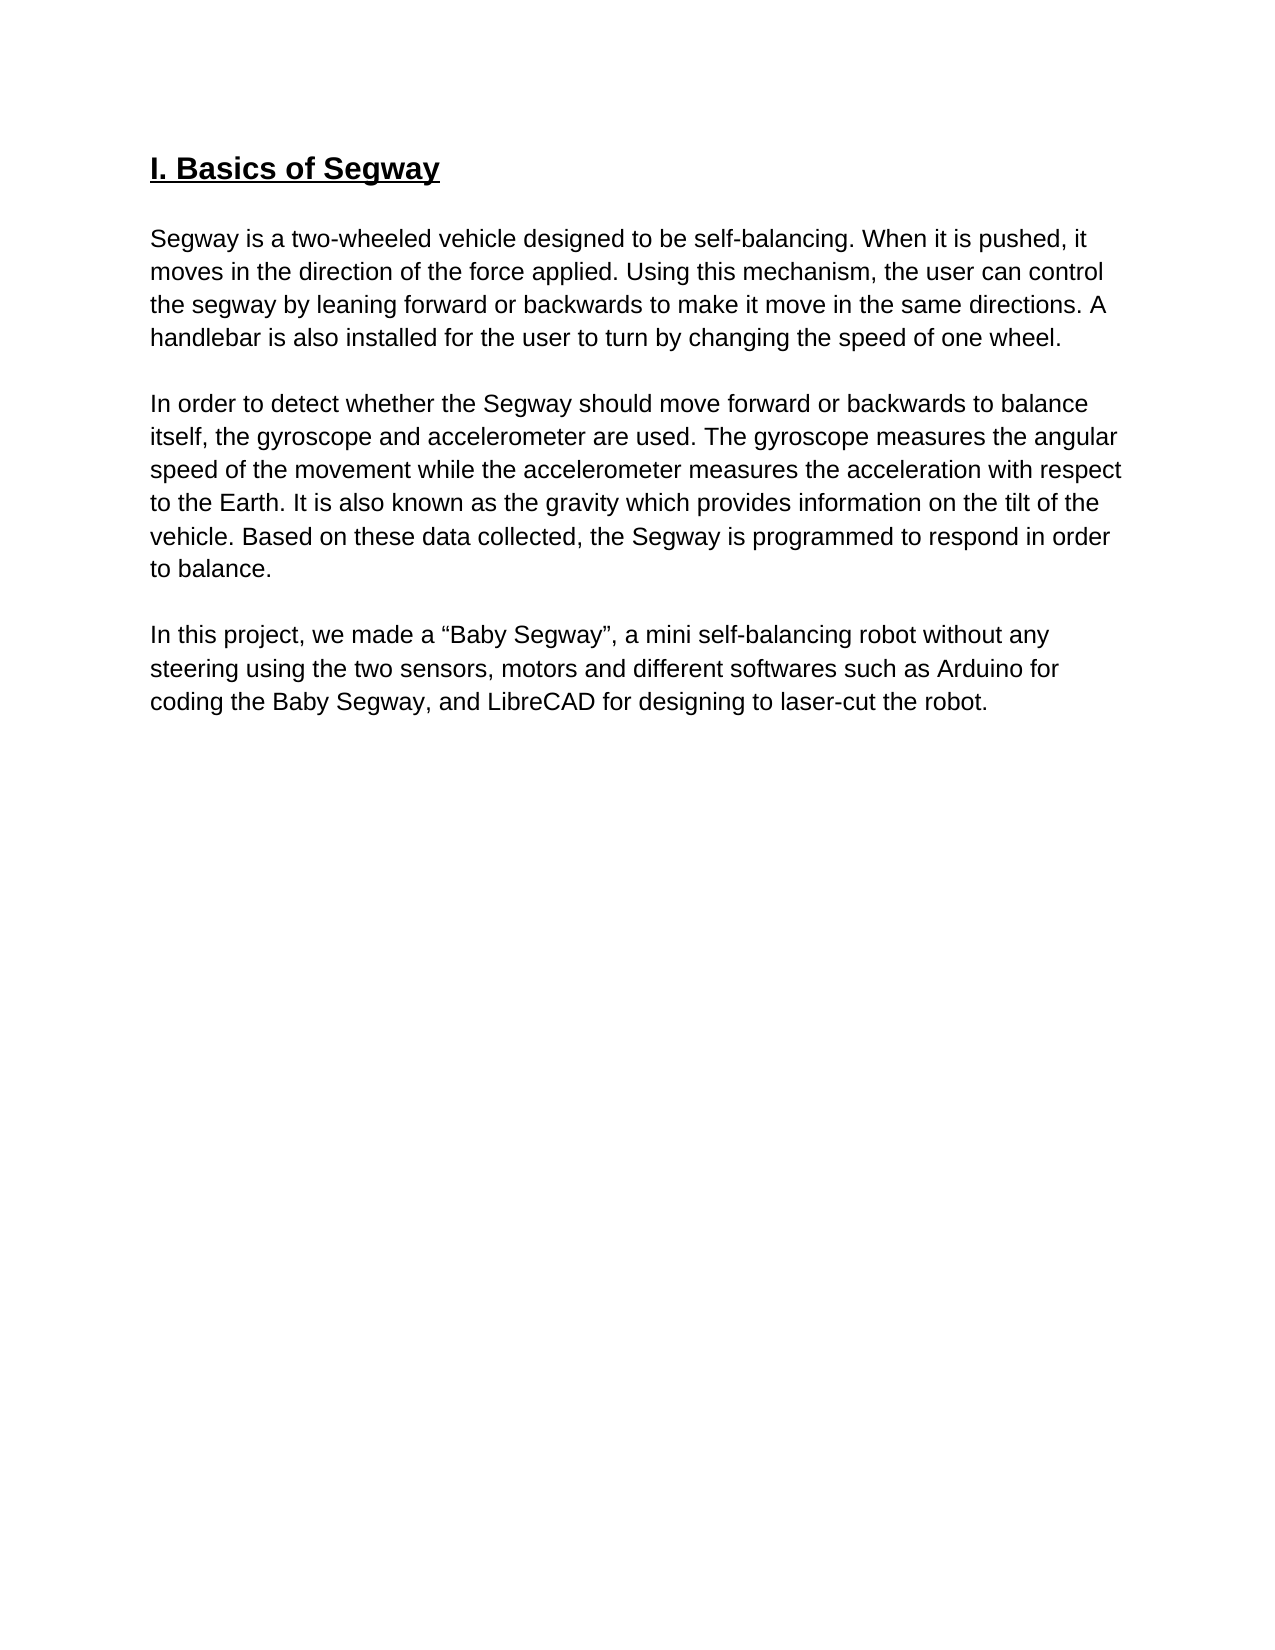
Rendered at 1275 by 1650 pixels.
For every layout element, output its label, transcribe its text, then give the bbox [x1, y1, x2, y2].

text In order to detect whether the Segway should move forward or backwards to balance itself, the gyroscope and accelerometer are used. The gyroscope measures the angular speed of the movement while the accelerometer measures the acceleration with respect to the Earth. It is also known as the gravity which provides information on the tilt of the vehicle. Based on these data collected, the Segway is programmed to respond in order to balance. [150, 389, 1125, 583]
text I. Basics of Segway [150, 150, 1125, 186]
text In this project, we made a “Baby Segway”, a mini self-balancing robot without any steering using the two sensors, motors and different softwares such as Arduino for coding the Baby Segway, and LibreCAD for designing to laser-cut the robot. [150, 621, 1125, 715]
text Segway is a two-wheeled vehicle designed to be self-balancing. When it is pushed, it moves in the direction of the force applied. Using this mechanism, the user can control the segway by leaning forward or backwards to make it move in the same directions. A handlebar is also installed for the user to turn by changing the speed of one wheel. [150, 224, 1125, 352]
